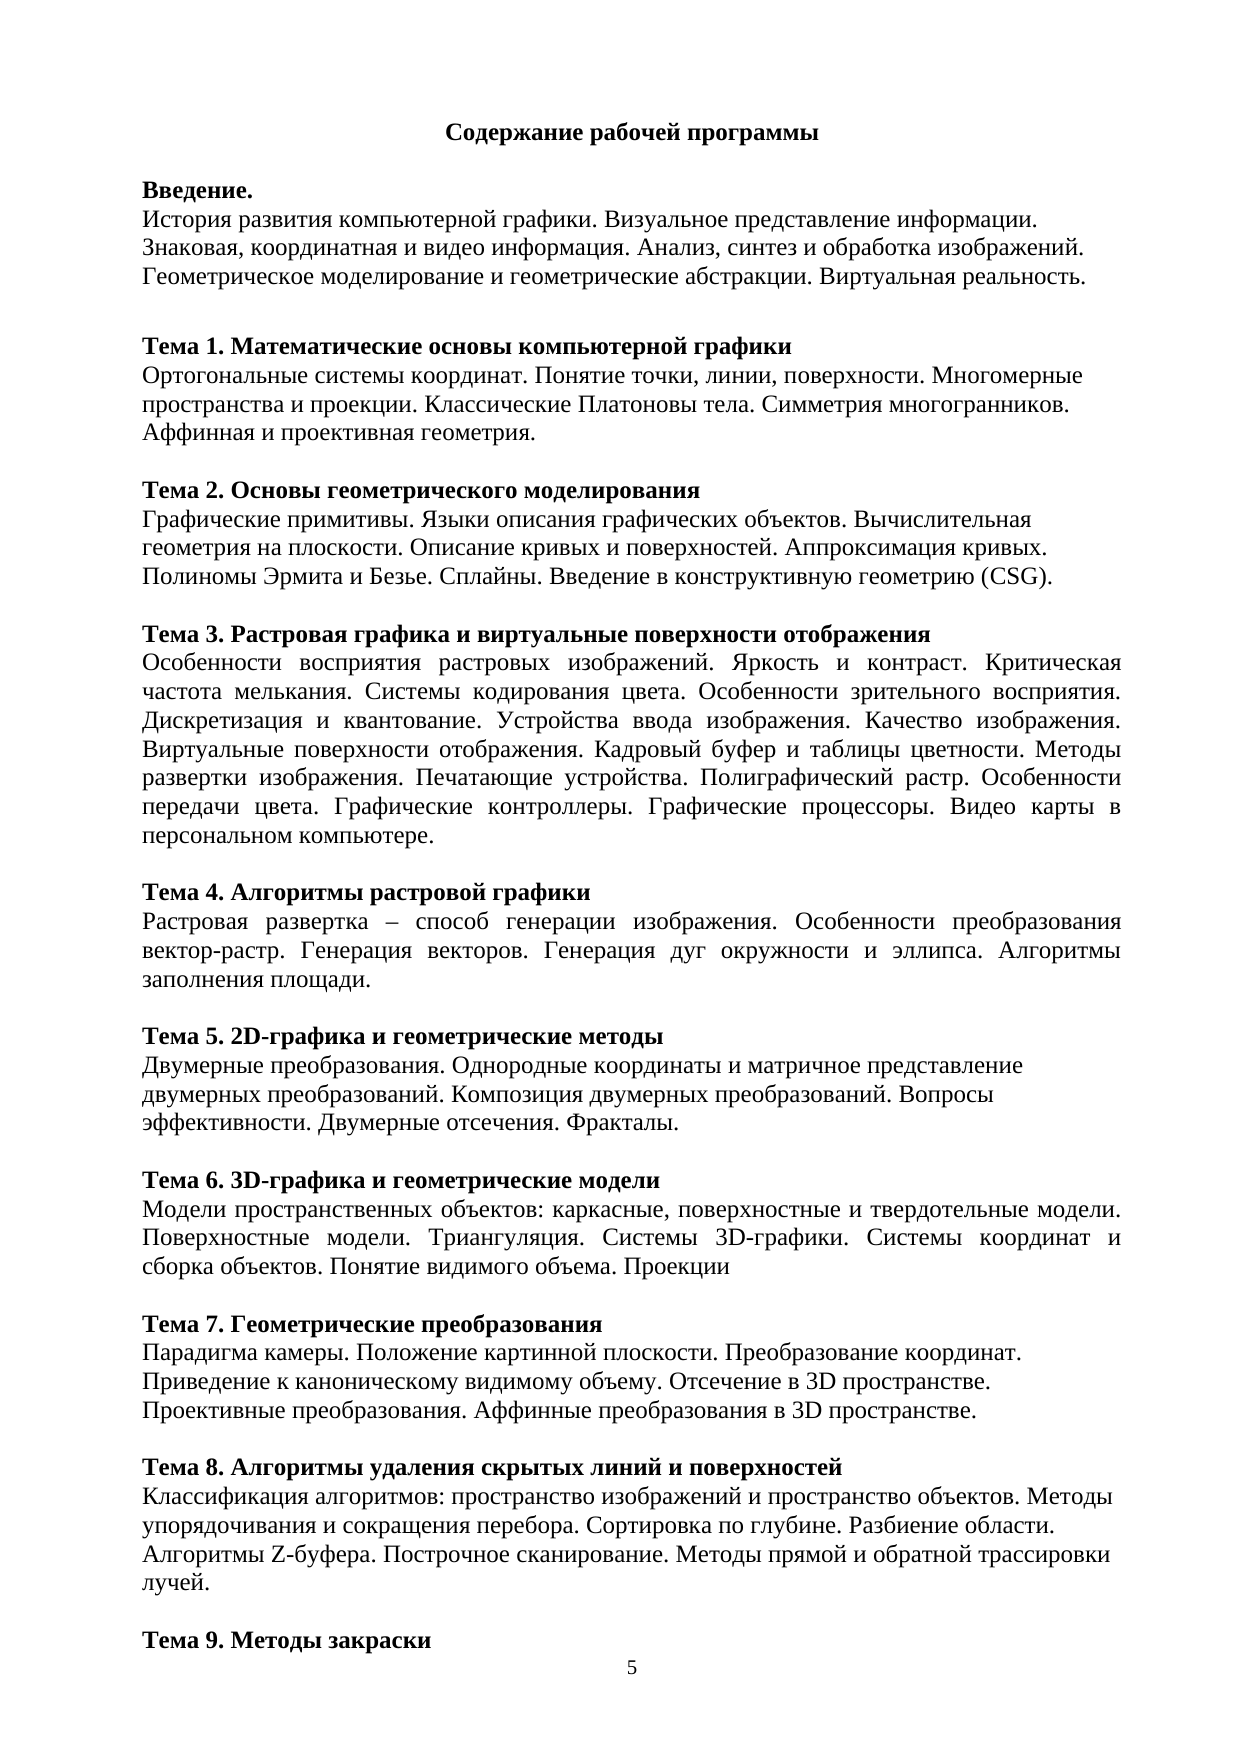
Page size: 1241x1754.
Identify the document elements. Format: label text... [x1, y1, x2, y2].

text Тема 8. Алгоритмы удаления скрытых линий и поверхностей [142, 1452, 1122, 1481]
text Тема 1. Математические основы компьютерной графики [142, 331, 1122, 360]
text Тема 5. 2D-графика и геометрические методы [142, 1021, 1122, 1050]
text Ортогональные системы координат. Понятие точки, линии, поверхности. Многомерные пространства и проекции. Классические Платоновы тела. Симметрия многогранников. Аффинная и проективная геометрия. [142, 360, 1122, 446]
text Тема 9. Методы закраски [142, 1625, 1122, 1654]
text История развития компьютерной графики. Визуальное представление информации. Знаковая, координатная и видео информация. Анализ, синтез и обработка изображений. Геометрическое моделирование и геометрические абстракции. Виртуальная реальность. [142, 204, 1122, 290]
text Модели пространственных объектов: каркасные, поверхностные и твердотельные модели. Поверхностные модели. Триангуляция. Системы 3D-графики. Системы координат и сборка объектов. Понятие видимого объема. Проекции [142, 1194, 1122, 1280]
text Тема 7. Геометрические преобразования [142, 1309, 1122, 1337]
text Тема 3. Растровая графика и виртуальные поверхности отображения [142, 619, 1122, 647]
text Парадигма камеры. Положение картинной плоскости. Преобразование координат. Приведение к каноническому видимому объему. Отсечение в 3D пространстве. Проективные преобразования. Аффинные преобразования в 3D пространстве. [142, 1337, 1122, 1424]
text Графические примитивы. Языки описания графических объектов. Вычислительная геометрия на плоскости. Описание кривых и поверхностей. Аппроксимация кривых. Полиномы Эрмита и Безье. Сплайны. Введение в конструктивную геометрию (CSG). [142, 504, 1122, 590]
text Введение. [142, 175, 1122, 204]
text Двумерные преобразования. Однородные координаты и матричное представление двумерных преобразований. Композиция двумерных преобразований. Вопросы эффективности. Двумерные отсечения. Фракталы. [142, 1050, 1122, 1136]
text Растровая развертка – способ генерации изображения. Особенности преобразования вектор-растр. Генерация векторов. Генерация дуг окружности и эллипса. Алгоритмы заполнения площади. [142, 906, 1122, 992]
text Тема 6. 3D-графика и геометрические модели [142, 1165, 1122, 1194]
text Тема 4. Алгоритмы растровой графики [142, 877, 1122, 906]
text Классификация алгоритмов: пространство изображений и пространство объектов. Методы упорядочивания и сокращения перебора. Сортировка по глубине. Разбиение области. Алгоритмы Z-буфера. Построчное сканирование. Методы прямой и обратной трассировки лучей. [142, 1481, 1122, 1596]
subtitle Содержание рабочей программы [142, 117, 1122, 146]
text Тема 2. Основы геометрического моделирования [142, 475, 1122, 504]
text Особенности восприятия растровых изображений. Яркость и контраст. Критическая частота мелькания. Системы кодирования цвета. Особенности зрительного восприятия. Дискретизация и квантование. Устройства ввода изображения. Качество изображения. Виртуальные поверхности отображения. Кадровый буфер и таблицы цветности. Методы развертки изображения. Печатающие устройства. Полиграфический растр. Особенности передачи цвета. Графические контроллеры. Графические процессоры. Видео карты в персональном компьютере. [142, 647, 1122, 849]
